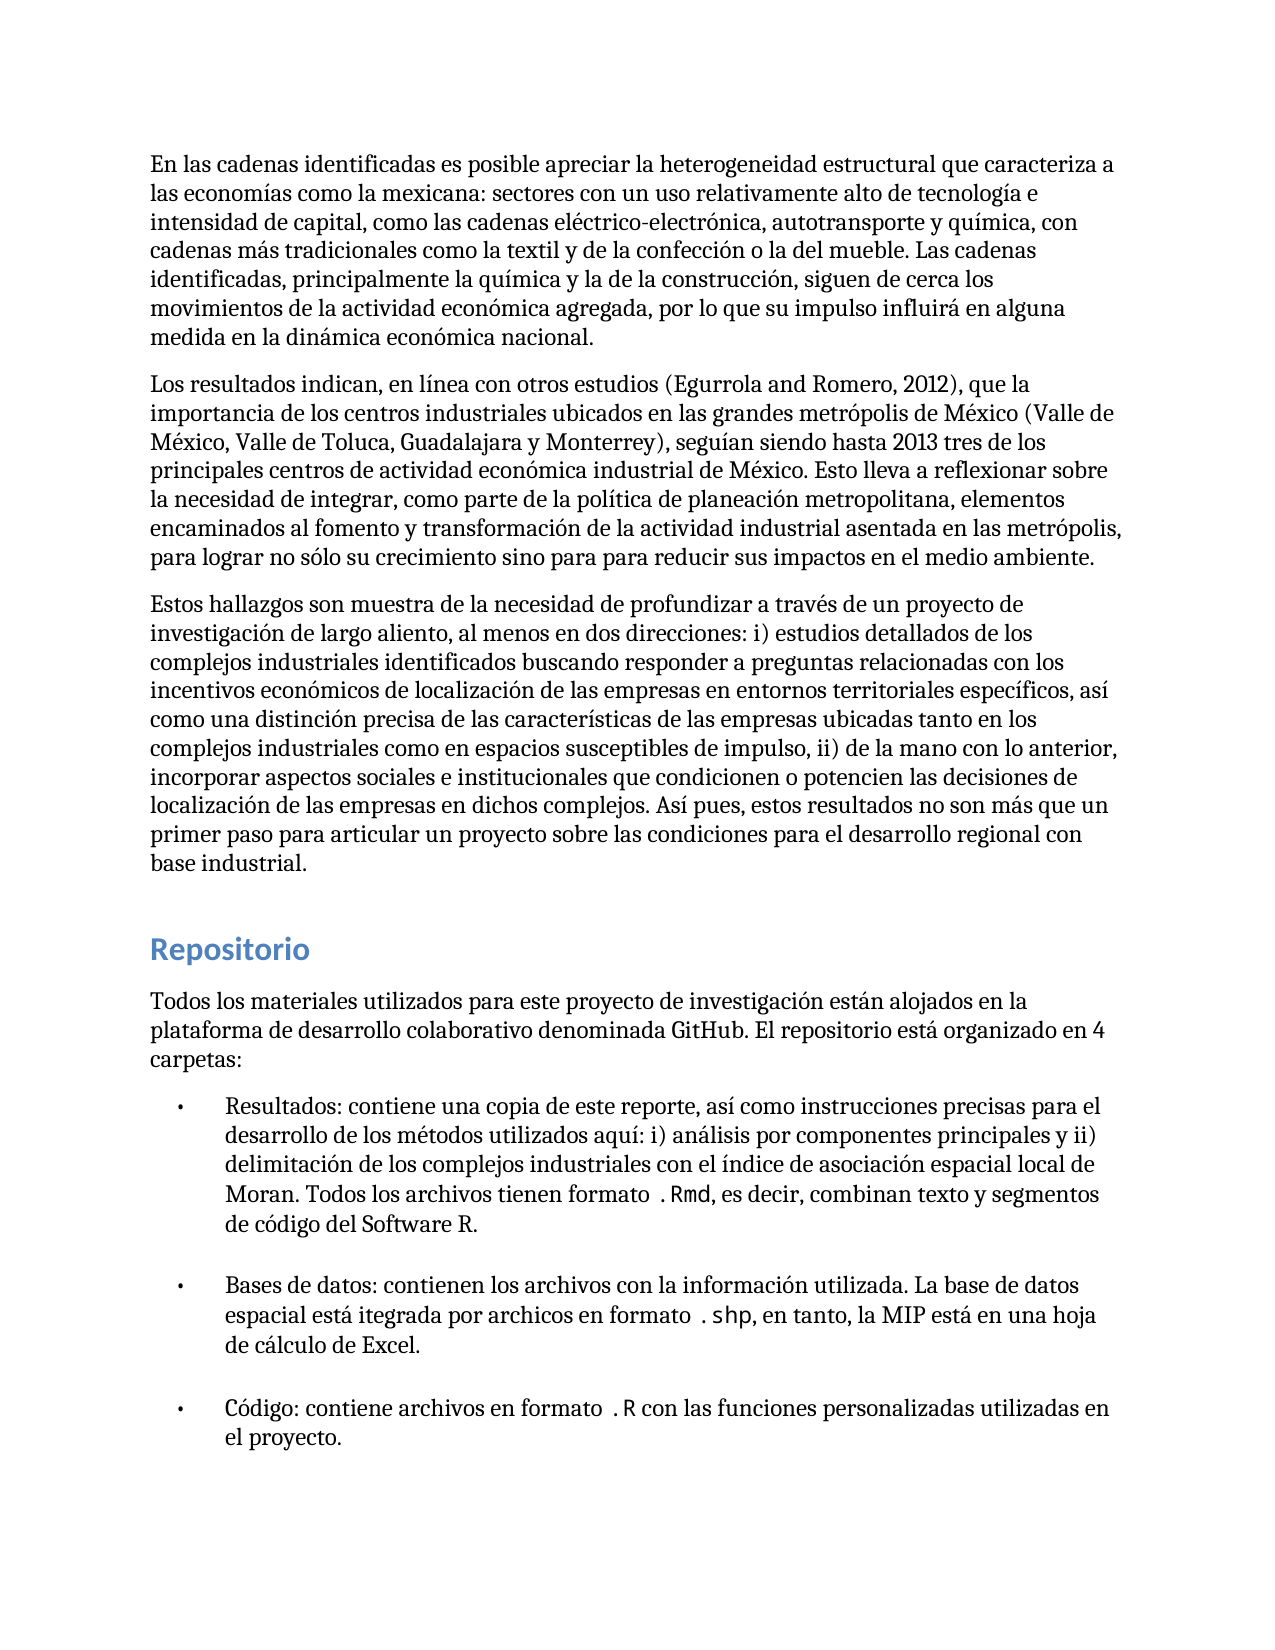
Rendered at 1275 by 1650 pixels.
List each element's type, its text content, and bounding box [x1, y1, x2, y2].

text En las cadenas identificadas es posible apreciar la heterogeneidad estructural que caracteriza a las economías como la mexicana: sectores con un uso relativamente alto de tecnología e intensidad de capital, como las cadenas eléctrico-electrónica, autotransporte y química, con cadenas más tradicionales como la textil y de la confección o la del mueble. Las cadenas identificadas, principalmente la química y la de la construcción, siguen de cerca los movimientos de la actividad económica agregada, por lo que su impulso influirá en alguna medida en la dinámica económica nacional. [150, 150, 1125, 351]
text Estos hallazgos son muestra de la necesidad de profundizar a través de un proyecto de investigación de largo aliento, al menos en dos direcciones: i) estudios detallados de los complejos industriales identificados buscando responder a preguntas relacionadas con los incentivos económicos de localización de las empresas en entornos territoriales específicos, así como una distinción precisa de las características de las empresas ubicadas tanto en los complejos industriales como en espacios susceptibles de impulso, ii) de la mano con lo anterior, incorporar aspectos sociales e institucionales que condicionen o potencien las decisiones de localización de las empresas en dichos complejos. Así pues, estos resultados no son más que un primer paso para articular un proyecto sobre las condiciones para el desarrollo regional con base industrial. [150, 590, 1125, 877]
list Bases de datos: contienen los archivos con la información utilizada. La base de datos espacial está itegrada por archicos en formato .shp, en tanto, la MIP está en una hoja de cálculo de Excel. [175, 1271, 1125, 1388]
text Los resultados indican, en línea con otros estudios (Egurrola and Romero, 2012), que la importancia de los centros industriales ubicados en las grandes metrópolis de México (Valle de México, Valle de Toluca, Guadalajara y Monterrey), seguían siendo hasta 2013 tres de los principales centros de actividad económica industrial de México. Esto lleva a reflexionar sobre la necesidad de integrar, como parte de la política de planeación metropolitana, elementos encaminados al fomento y transformación de la actividad industrial asentada en las metrópolis, para lograr no sólo su crecimiento sino para para reducir sus impactos en el medio ambiente. [150, 370, 1125, 571]
subtitle Repositorio [150, 927, 1125, 968]
list Resultados: contiene una copia de este reporte, así como instrucciones precisas para el desarrollo de los métodos utilizados aquí: i) análisis por componentes principales y ii) delimitación de los complejos industriales con el índice de asociación espacial local de Moran. Todos los archivos tienen formato .Rmd, es decir, combinan texto y segmentos de código del Software R. [175, 1092, 1125, 1267]
text Todos los materiales utilizados para este proyecto de investigación están alojados en la plataforma de desarrollo colaborativo denominada GitHub. El repositorio está organizado en 4 carpetas: [150, 987, 1125, 1073]
list Código: contiene archivos en formato .R con las funciones personalizadas utilizadas en el proyecto. [175, 1392, 1125, 1481]
